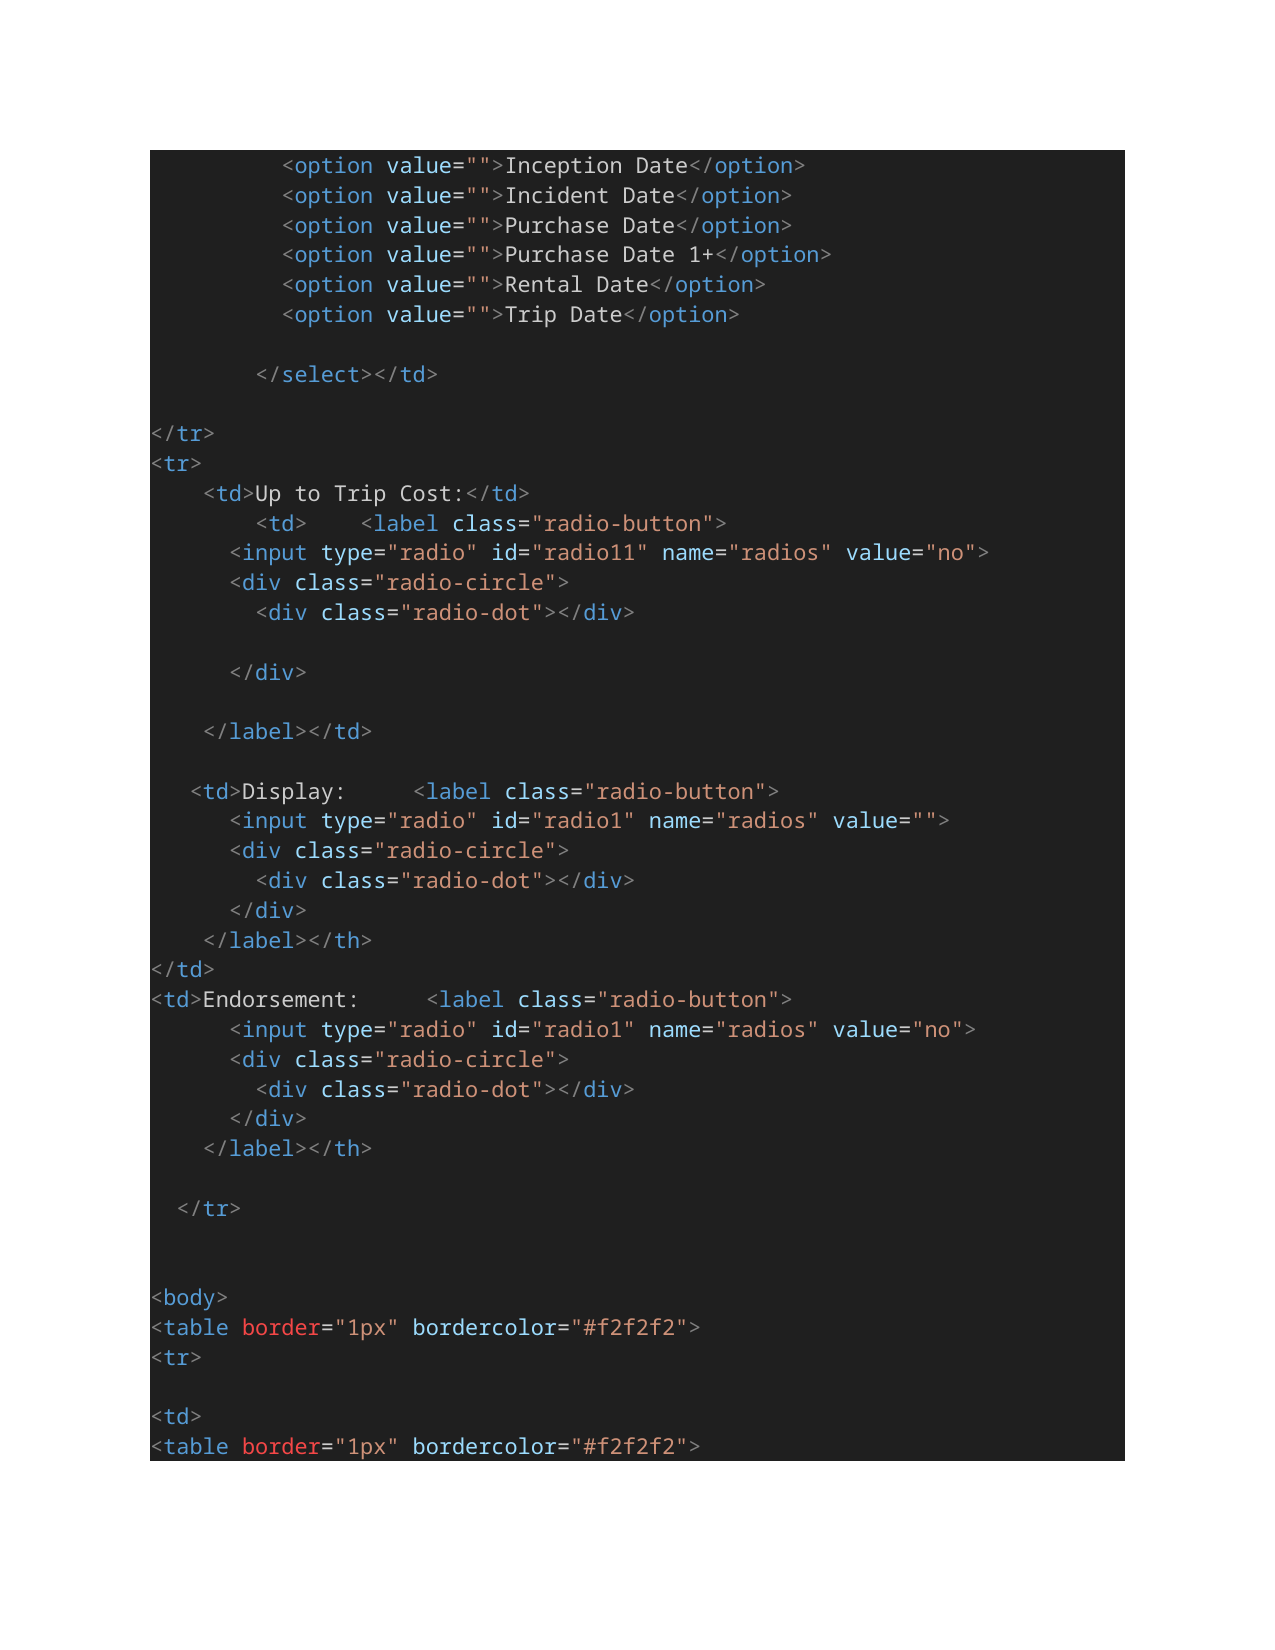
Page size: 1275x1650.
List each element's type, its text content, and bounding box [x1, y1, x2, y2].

text </tr> [150, 1193, 1125, 1222]
text <body> [150, 1282, 1125, 1312]
text <option value="">Incident Date</option> [150, 180, 1125, 209]
text <table border="1px" bordercolor="#f2f2f2"> [150, 1312, 1125, 1342]
text <td> <label class="radio-button"> [150, 507, 1125, 537]
text </label></th> [150, 924, 1125, 954]
text <input type="radio" id="radio11" name="radios" value="no"> [150, 537, 1125, 567]
text <div class="radio-dot"></div> [150, 1073, 1125, 1103]
text <div class="radio-circle"> [150, 1044, 1125, 1073]
text </label></th> [150, 1133, 1125, 1163]
text </label></td> [150, 716, 1125, 746]
text <div class="radio-circle"> [150, 567, 1125, 597]
text </div> [150, 1103, 1125, 1133]
text <tr> [150, 1342, 1125, 1371]
text <div class="radio-dot"></div> [150, 865, 1125, 895]
text <td> [150, 1401, 1125, 1431]
text <option value="">Trip Date</option> [150, 299, 1125, 329]
text <div class="radio-circle"> [150, 835, 1125, 865]
text </tr> [150, 418, 1125, 448]
text <option value="">Inception Date</option> [150, 150, 1125, 180]
text <input type="radio" id="radio1" name="radios" value=""> [150, 805, 1125, 835]
text <td>Endorsement: <label class="radio-button"> [150, 984, 1125, 1014]
text <input type="radio" id="radio1" name="radios" value="no"> [150, 1014, 1125, 1044]
text <option value="">Purchase Date 1+</option> [150, 239, 1125, 269]
text <div class="radio-dot"></div> [150, 597, 1125, 627]
text <option value="">Purchase Date</option> [150, 209, 1125, 239]
text </select></td> [150, 358, 1125, 388]
text </td> [150, 954, 1125, 984]
text <tr> [150, 448, 1125, 478]
text <td>Up to Trip Cost:</td> [150, 478, 1125, 507]
text <td>Display: <label class="radio-button"> [150, 776, 1125, 805]
text </div> [150, 895, 1125, 924]
text </div> [150, 656, 1125, 686]
text <table border="1px" bordercolor="#f2f2f2"> [150, 1431, 1125, 1461]
text <option value="">Rental Date</option> [150, 269, 1125, 299]
